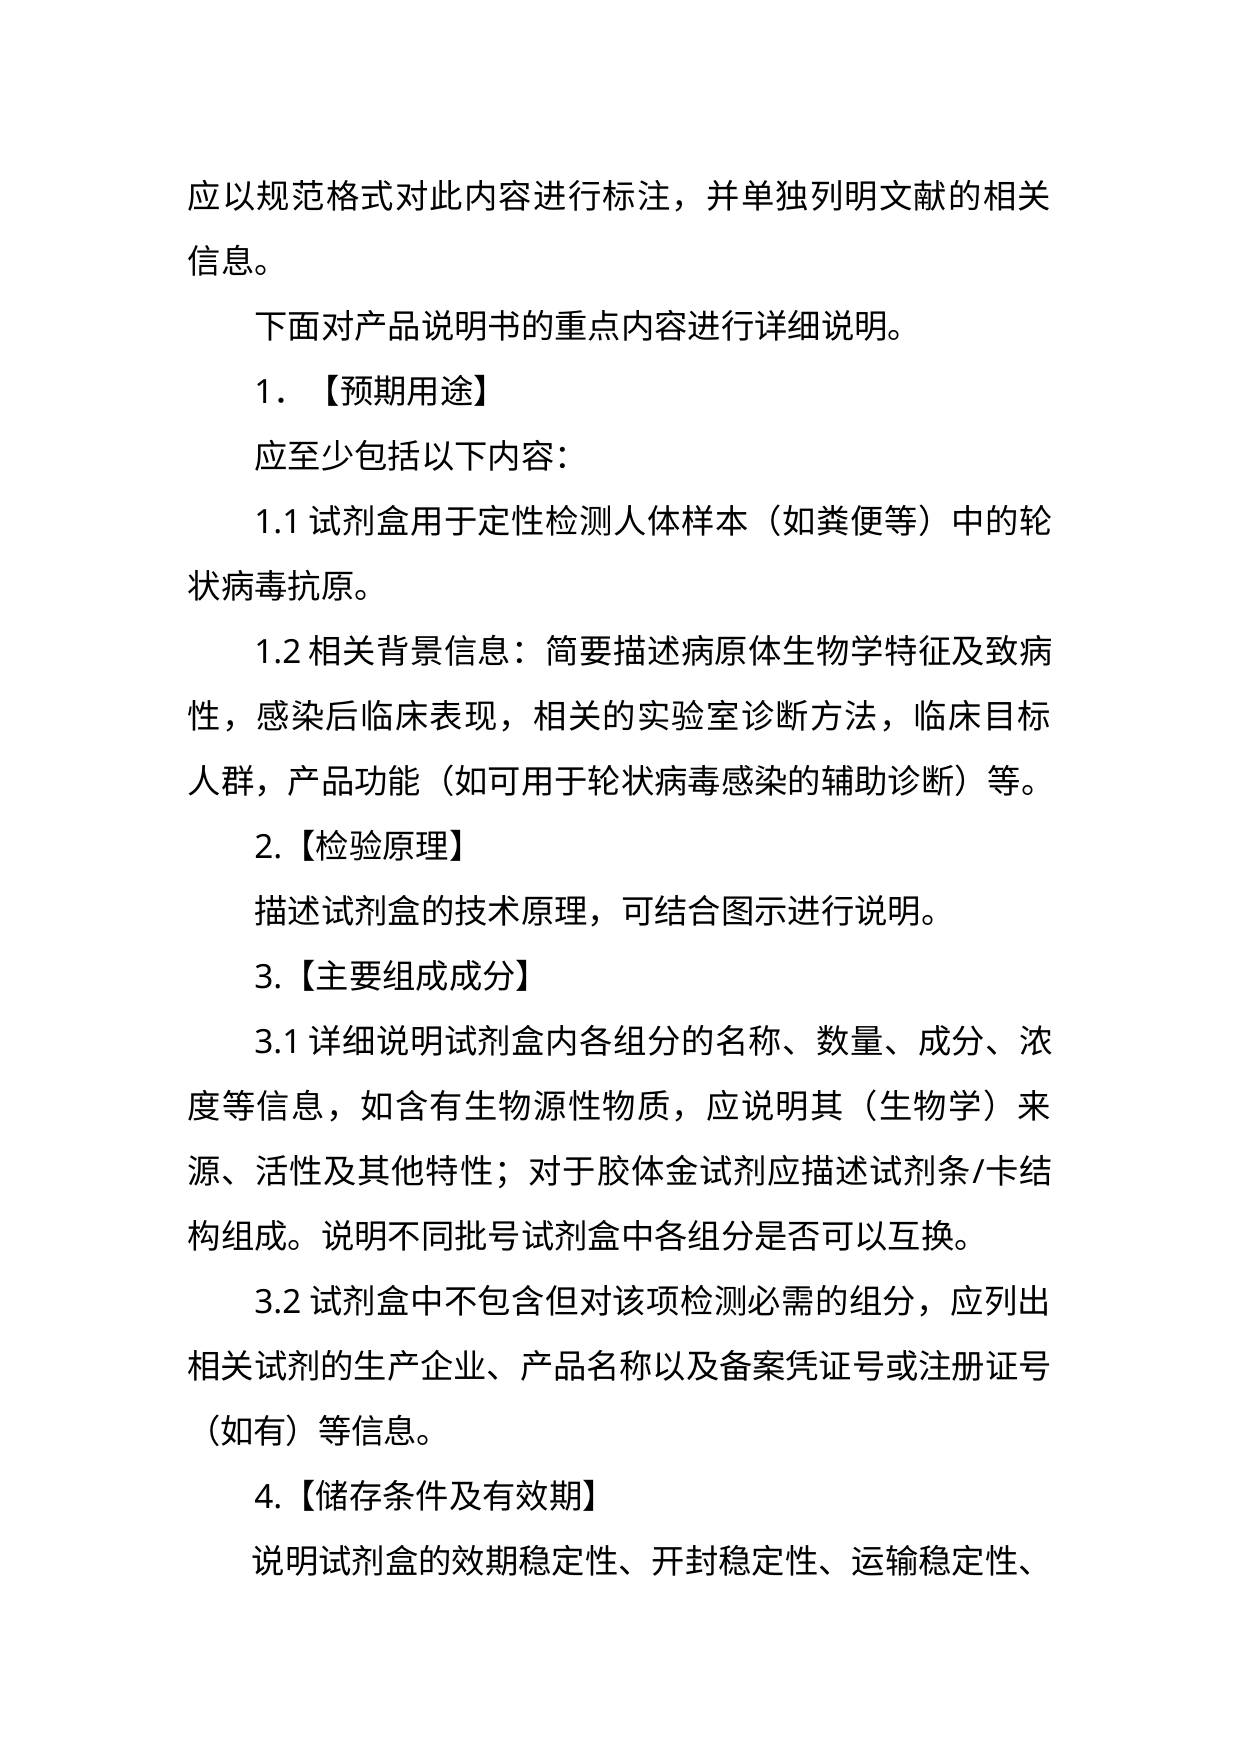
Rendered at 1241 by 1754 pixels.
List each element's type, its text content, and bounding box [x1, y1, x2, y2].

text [187, 162, 1053, 292]
text 3.【主要组成成分】 [187, 942, 1053, 1007]
text 3.2试剂盒中不包含但对该项检测必需的组分，应列出相关试剂的生产企业、产品名称以及备案凭证号或注册证号（如有）等信息。 [187, 1267, 1053, 1462]
text 下面对产品说明书的重点内容进行详细说明。 [187, 292, 1053, 357]
text 3.1详细说明试剂盒内各组分的名称、数量、成分、浓度等信息，如含有生物源性物质，应说明其（生物学）来源、活性及其他特性；对于胶体金试剂应描述试剂条/卡结构组成。说明不同批号试剂盒中各组分是否可以互换。 [187, 1007, 1053, 1267]
text 4.【储存条件及有效期】 [187, 1462, 1053, 1527]
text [187, 1527, 1053, 1592]
text 2.【检验原理】 [187, 812, 1053, 877]
text 应至少包括以下内容： [187, 422, 1053, 487]
text 1.2相关背景信息：简要描述病原体生物学特征及致病性，感染后临床表现，相关的实验室诊断方法，临床目标人群，产品功能（如可用于轮状病毒感染的辅助诊断）等。 [187, 617, 1053, 812]
text 1.1试剂盒用于定性检测人体样本（如粪便等）中的轮状病毒抗原。 [187, 487, 1053, 617]
text 1．【预期用途】 [187, 357, 1053, 422]
text 描述试剂盒的技术原理，可结合图示进行说明。 [187, 877, 1053, 942]
